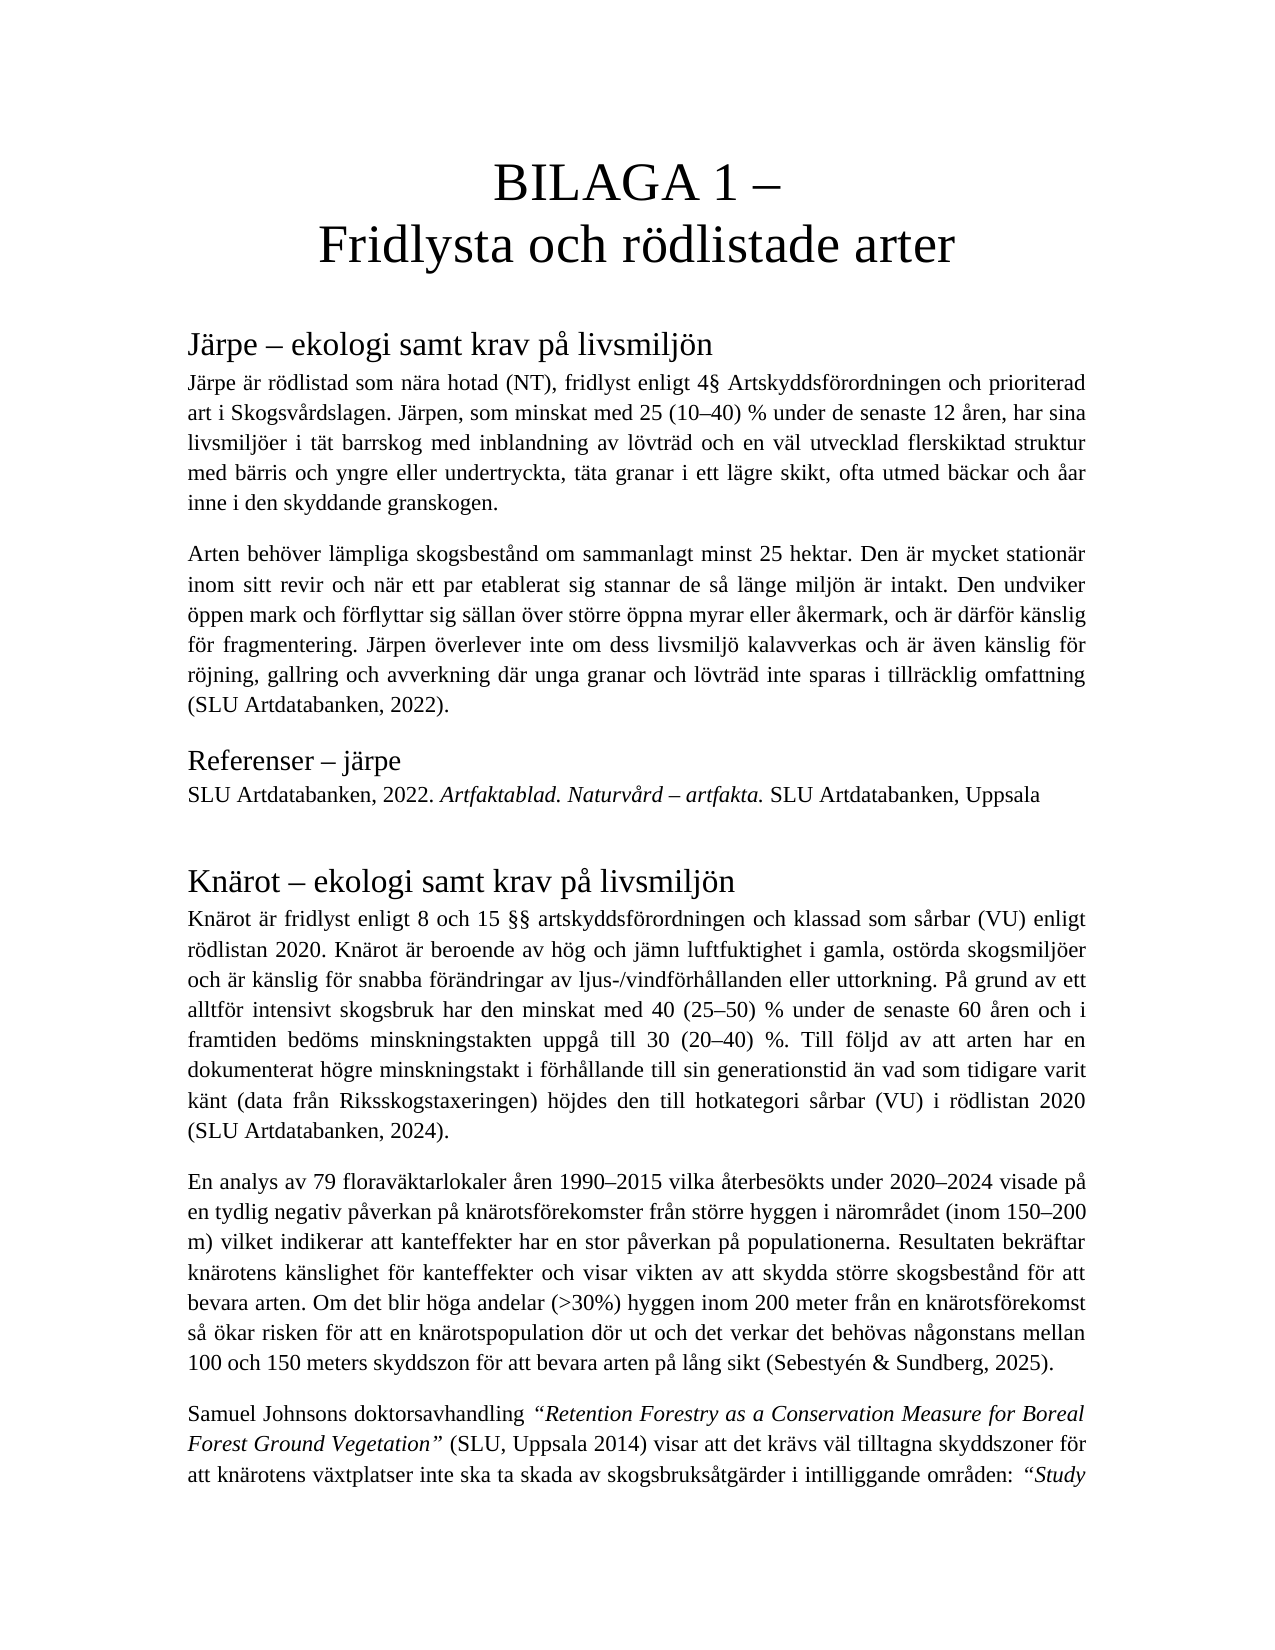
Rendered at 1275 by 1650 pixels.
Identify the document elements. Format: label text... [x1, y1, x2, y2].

title BILAGA 1 – Fridlysta och rödlistade arter [187, 150, 1087, 274]
text SLU Artdatabanken, 2022. Artfaktablad. Naturvård – artfakta. SLU Artdatabanken, Uppsala [187, 781, 1087, 807]
text Järpe är rödlistad som nära hotad (NT), fridlyst enligt 4§ Artskyddsförordningen och prioriterad art i Skogsvårdslagen. Järpen, som minskat med 25 (10–40) % under de senaste 12 åren, har sina livsmiljöer i tät barrskog med inblandning av lövträd och en väl utvecklad flerskiktad struktur med bärris och yngre eller undertryckta, täta granar i ett lägre skikt, ofta utmed bäckar och åar inne i den skyddande granskogen. [187, 369, 1087, 516]
text Arten behöver lämpliga skogsbestånd om sammanlagt minst 25 hektar. Den är mycket stationär inom sitt revir och när ett par etablerat sig stannar de så länge miljön är intakt. Den undviker öppen mark och förﬂyttar sig sällan över större öppna myrar eller åkermark, och är därför känslig för fragmentering. Järpen överlever inte om dess livsmiljö kalavverkas och är även känslig för röjning, gallring och avverkning där unga granar och lövträd inte sparas i tillräcklig omfattning (SLU Artdatabanken, 2022). [187, 541, 1087, 718]
subtitle Referenser – järpe [187, 743, 1087, 776]
subtitle Knärot – ekologi samt krav på livsmiljön [187, 861, 1087, 900]
text Knärot är fridlyst enligt 8 och 15 §§ artskyddsförordningen och klassad som sårbar (VU) enligt rödlistan 2020. Knärot är beroende av hög och jämn luftfuktighet i gamla, ostörda skogsmiljöer och är känslig för snabba förändringar av ljus-/vindförhållanden eller uttorkning. På grund av ett alltför intensivt skogsbruk har den minskat med 40 (25–50) % under de senaste 60 åren och i framtiden bedöms minskningstakten uppgå till 30 (20–40) %. Till följd av att arten har en dokumenterat högre minskningstakt i förhållande till sin generationstid än vad som tidigare varit känt (data från Riksskogstaxeringen) höjdes den till hotkategori sårbar (VU) i rödlistan 2020 (SLU Artdatabanken, 2024). [187, 905, 1087, 1143]
subtitle Järpe – ekologi samt krav på livsmiljön [187, 324, 1087, 363]
text En analys av 79 floraväktarlokaler åren 1990–2015 vilka återbesökts under 2020–2024 visade på en tydlig negativ påverkan på knärotsförekomster från större hyggen i närområdet (inom 150–200 m) vilket indikerar att kanteffekter har en stor påverkan på populationerna. Resultaten bekräftar knärotens känslighet för kanteffekter och visar vikten av att skydda större skogsbestånd för att bevara arten. Om det blir höga andelar (>30%) hyggen inom 200 meter från en knärotsförekomst så ökar risken för att en knärotspopulation dör ut och det verkar det behövas någonstans mellan 100 och 150 meters skyddszon för att bevara arten på lång sikt (Sebestyén & Sundberg, 2025). [187, 1168, 1087, 1376]
